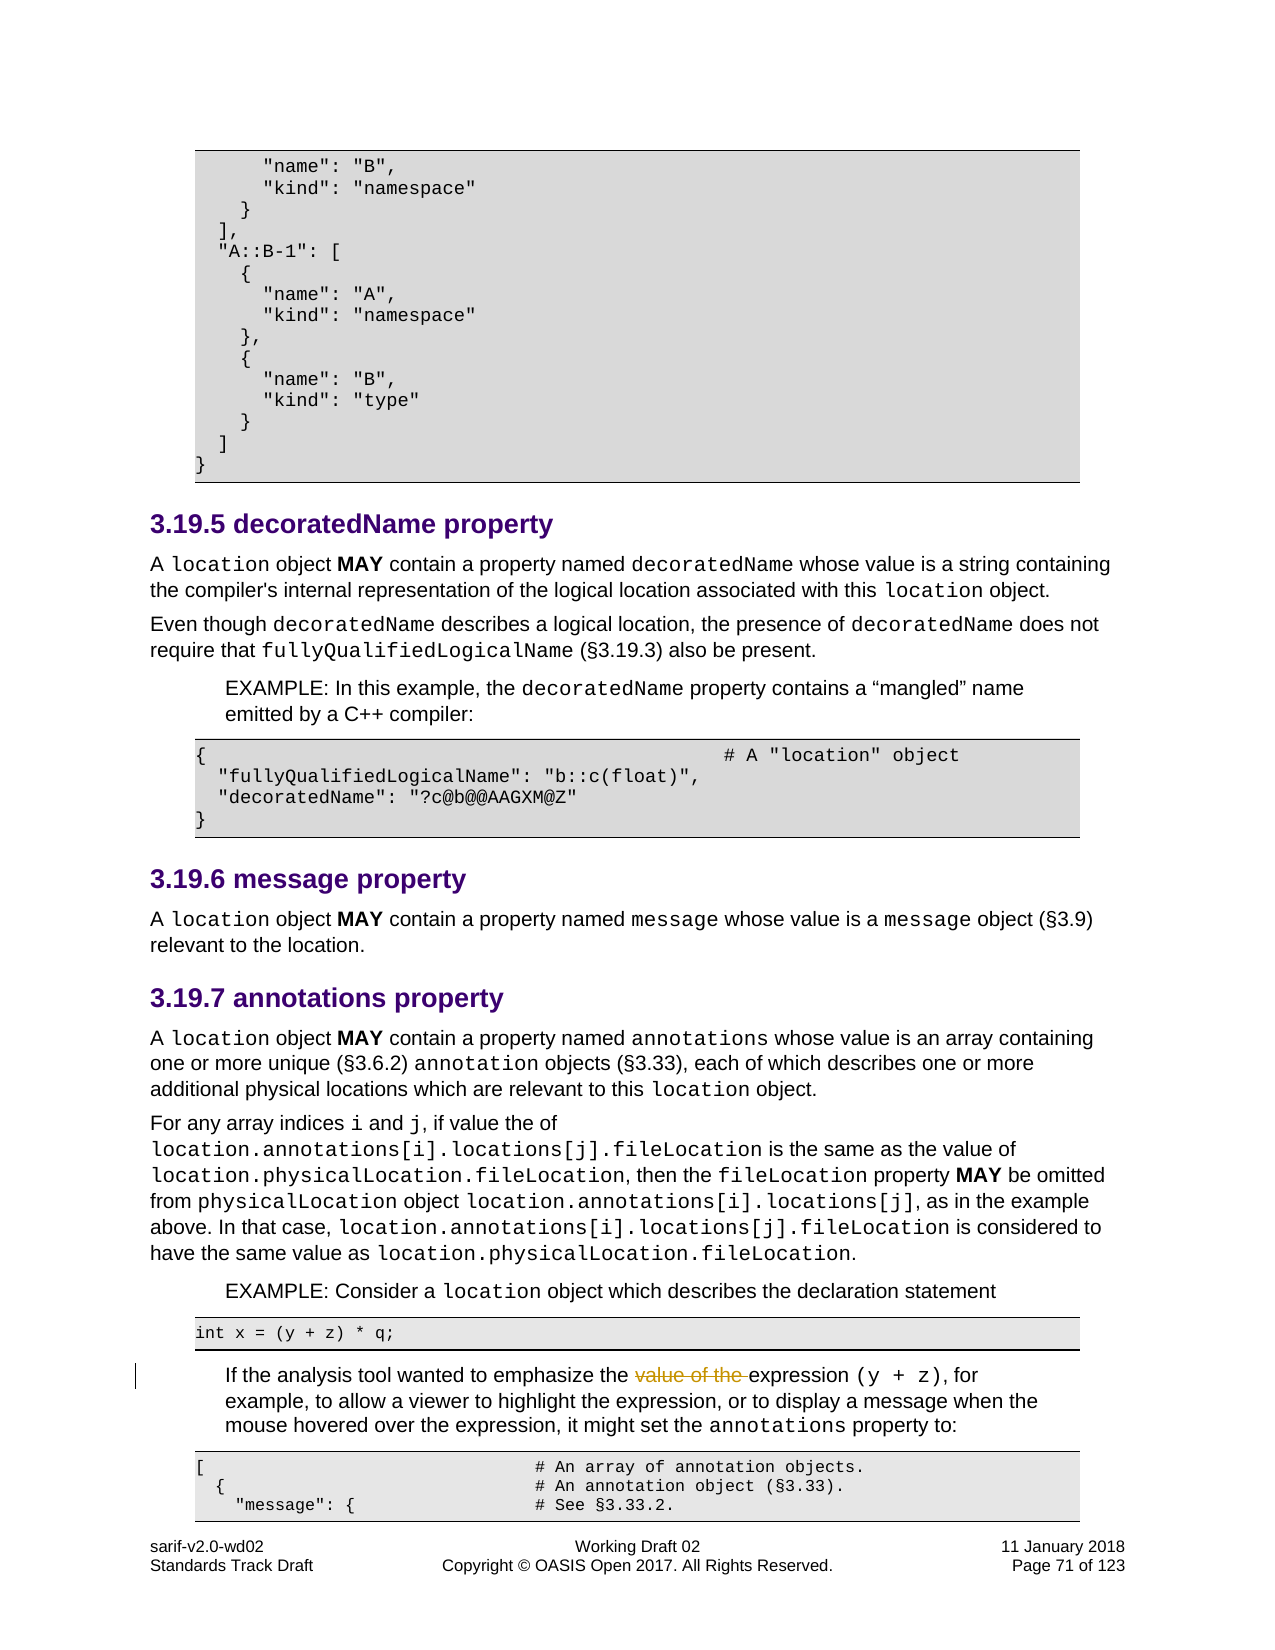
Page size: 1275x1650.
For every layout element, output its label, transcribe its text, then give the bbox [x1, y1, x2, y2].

text "name": "B", [195, 151, 1080, 171]
text ] [195, 426, 1080, 447]
subtitle message property [150, 863, 1125, 894]
text "name": "B", [195, 362, 1080, 384]
text { [195, 256, 1080, 277]
text } [195, 192, 1080, 214]
text "decoratedName": "?c@b@@AAGXM@Z" [195, 781, 1080, 802]
text { # An annotation object (§3.28). [195, 1470, 1080, 1489]
text [ # An array of annotation objects. [195, 1452, 1080, 1470]
text "kind": "namespace" [195, 171, 1080, 192]
text "A::B-1": [ [195, 235, 1080, 256]
text { [195, 341, 1080, 362]
text EXAMPLE: In this example, the decoratedName property contains a “mangled” name emitted by a C++ compiler: [225, 676, 1050, 726]
text "name": "A", [195, 277, 1080, 299]
text ], [195, 214, 1080, 235]
text { # A "location" object [195, 740, 1080, 760]
text If the analysis tool wanted to emphasize the expression (y + z), for example, to allow a viewer to highlight the expression, or to display a message when the mouse hovered over the expression, it might set the annotations property to: [225, 1363, 1050, 1439]
subtitle decoratedName property [150, 508, 1125, 539]
subtitle annotations property [150, 982, 1125, 1013]
text "kind": "type" [195, 384, 1080, 405]
text Even though decoratedName describes a logical location, the presence of decoratedName does not require that fullyQualifiedLogicalName (§3.19.3) also be present. [150, 612, 1125, 664]
text For any array indices i and j, if value the of location.annotations[i].locations[j].fileLocation is the same as the value of location.physicalLocation.fileLocation, then the fileLocation property MAY be omitted from physicalLocation object location.annotations[i].locations[j], as in the example above. In that case, location.annotations[i].locations[j].fileLocation is considered to have the same value as location.physicalLocation.fileLocation. [150, 1111, 1125, 1266]
text "fullyQualifiedLogicalName": "b::c(float)", [195, 760, 1080, 781]
text } [195, 802, 1080, 837]
text A location object MAY contain a property named annotations whose value is an array containing one or more unique (§3.6.2) annotation objects (§3.28), each of which describes one or more additional physical locations which are relevant to this location object. [150, 1025, 1125, 1103]
text A location object MAY contain a property named decoratedName whose value is a string containing the compiler's internal representation of the logical location associated with this location object. [150, 552, 1125, 604]
text } [195, 447, 1080, 482]
text }, [195, 320, 1080, 341]
text A location object MAY contain a property named message whose value is a message object (§3.9) relevant to the location. [150, 907, 1125, 957]
text int x = (y + z) * q; [195, 1318, 1080, 1349]
text EXAMPLE: Consider a location object which describes the declaration statement [225, 1279, 1050, 1304]
text "kind": "namespace" [195, 299, 1080, 320]
text } [195, 405, 1080, 426]
text "message": { # See §3.28.2. [195, 1489, 1080, 1521]
